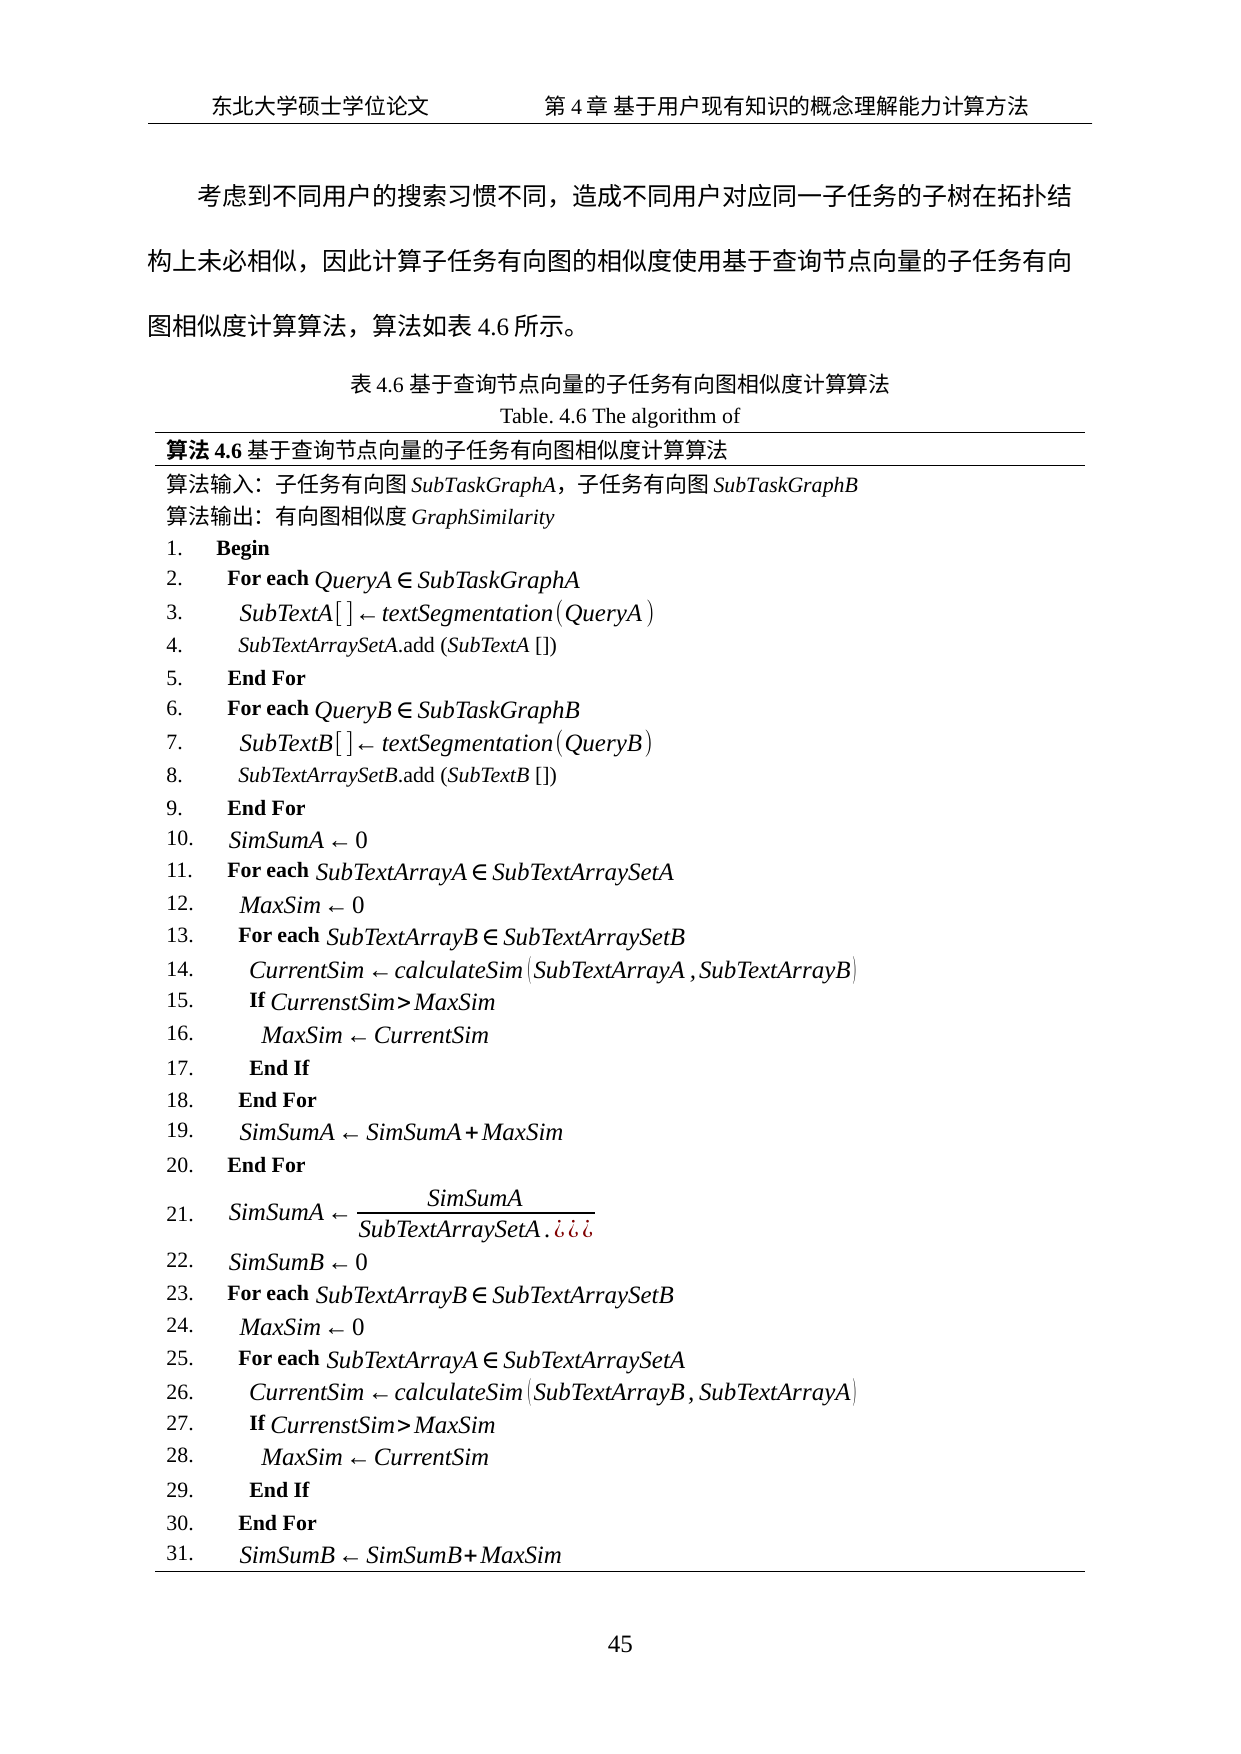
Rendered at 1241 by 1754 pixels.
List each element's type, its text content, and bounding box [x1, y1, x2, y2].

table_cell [155, 466, 1085, 1571]
table_header 算法4.6 基于查询节点向量的子任务有向图相似度计算算法 [155, 433, 1085, 465]
text Table. 4.6 The algorithm of [148, 399, 1092, 432]
text 表4.6 基于查询节点向量的子任务有向图相似度计算算法 [148, 367, 1092, 399]
text 考虑到不同用户的搜索习惯不同，造成不同用户对应同一子任务的子树在拓扑结构上未必相似，因此计算子任务有向图的相似度使用基于查询节点向量的子任务有向图相似度计算算法，算法如表4.6所示。 [148, 162, 1092, 357]
